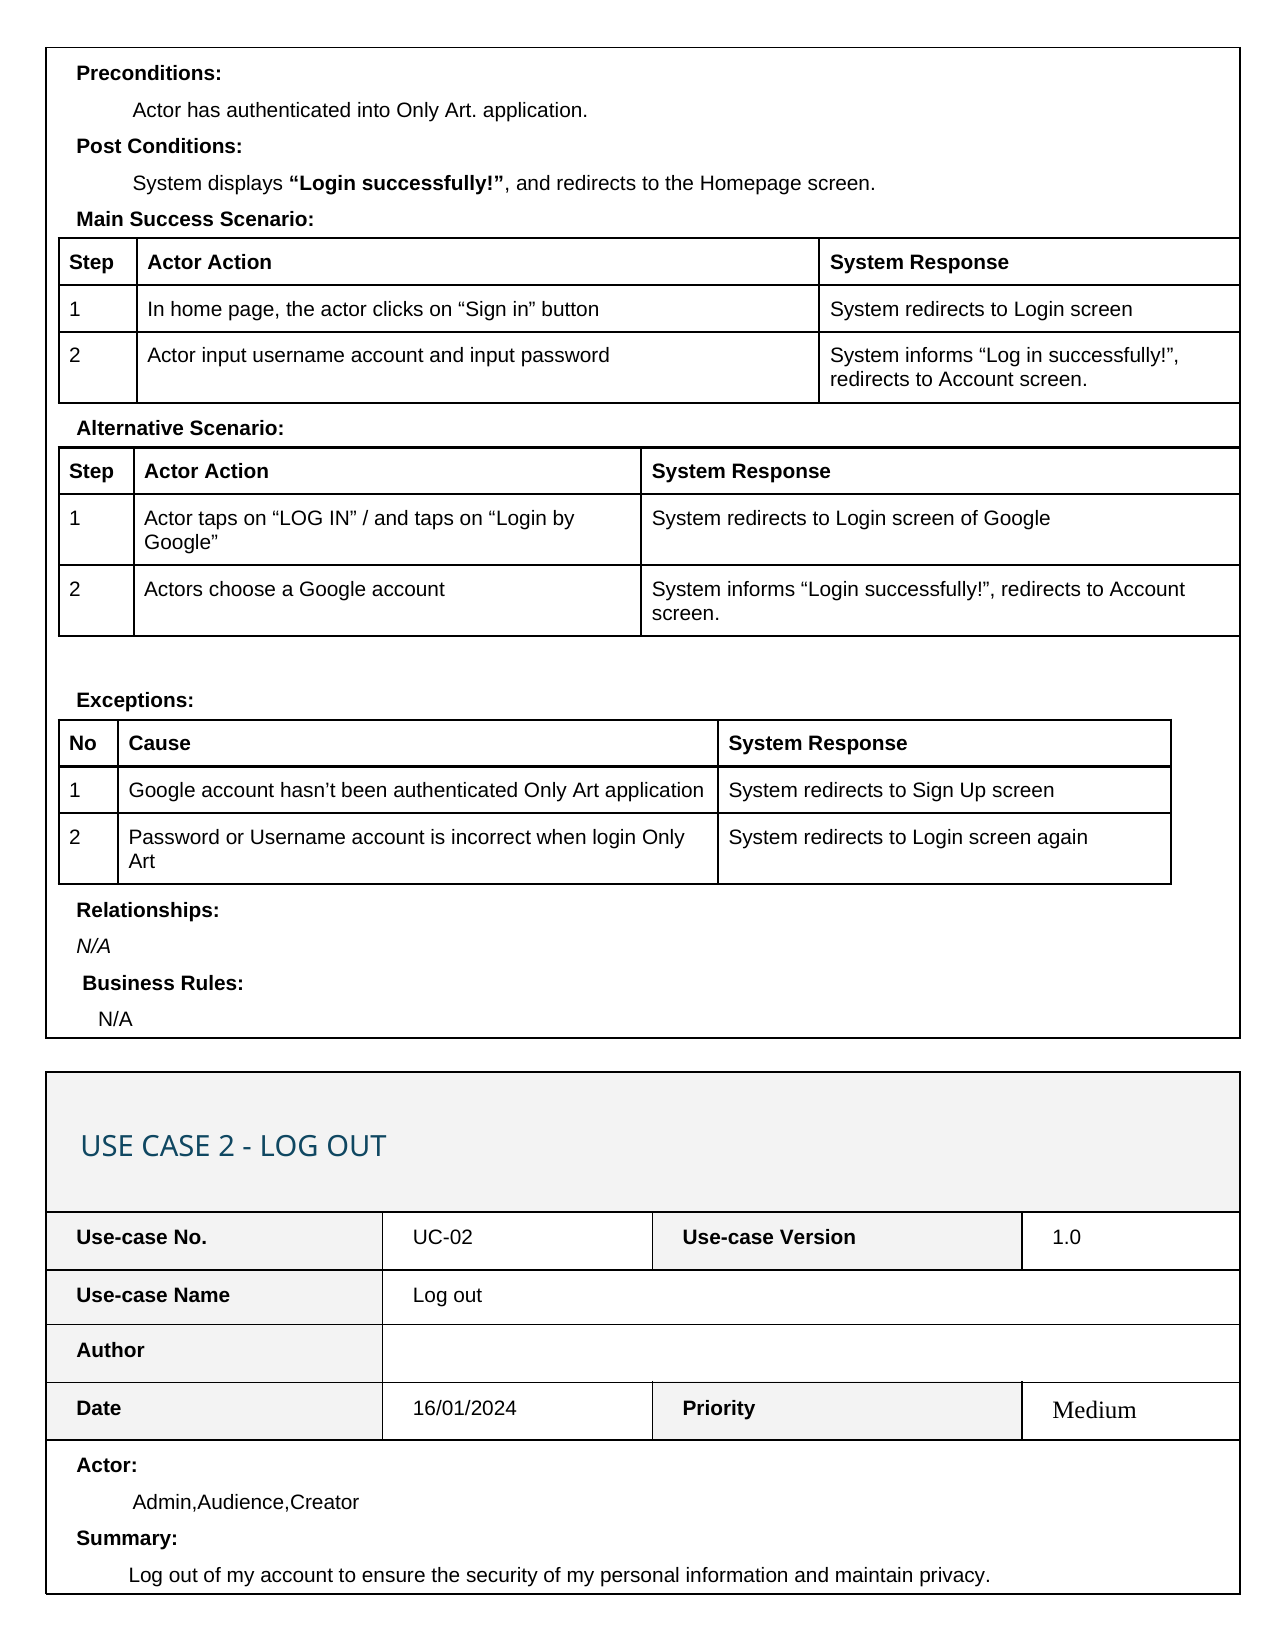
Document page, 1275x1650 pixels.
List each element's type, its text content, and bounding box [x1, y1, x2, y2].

table_header USE CASE 2 - LOG OUT [47, 1073, 1239, 1211]
table_cell 1.0 [1023, 1213, 1239, 1269]
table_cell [47, 1441, 1239, 1593]
table_cell 16/01/2024 [383, 1383, 652, 1439]
table_cell Use-case Name [47, 1271, 382, 1324]
table_cell Log out [383, 1271, 1239, 1324]
table_cell Priority [653, 1383, 1021, 1439]
table_cell Use-case Version [653, 1213, 1021, 1269]
table_cell Author [47, 1325, 382, 1381]
table_cell Use-case No. [47, 1213, 382, 1269]
table_cell UC-02 [383, 1213, 652, 1269]
table_cell [383, 1325, 1239, 1381]
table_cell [47, 48, 1239, 1037]
table_cell Date [47, 1383, 382, 1439]
table_cell Medium [1023, 1383, 1239, 1439]
